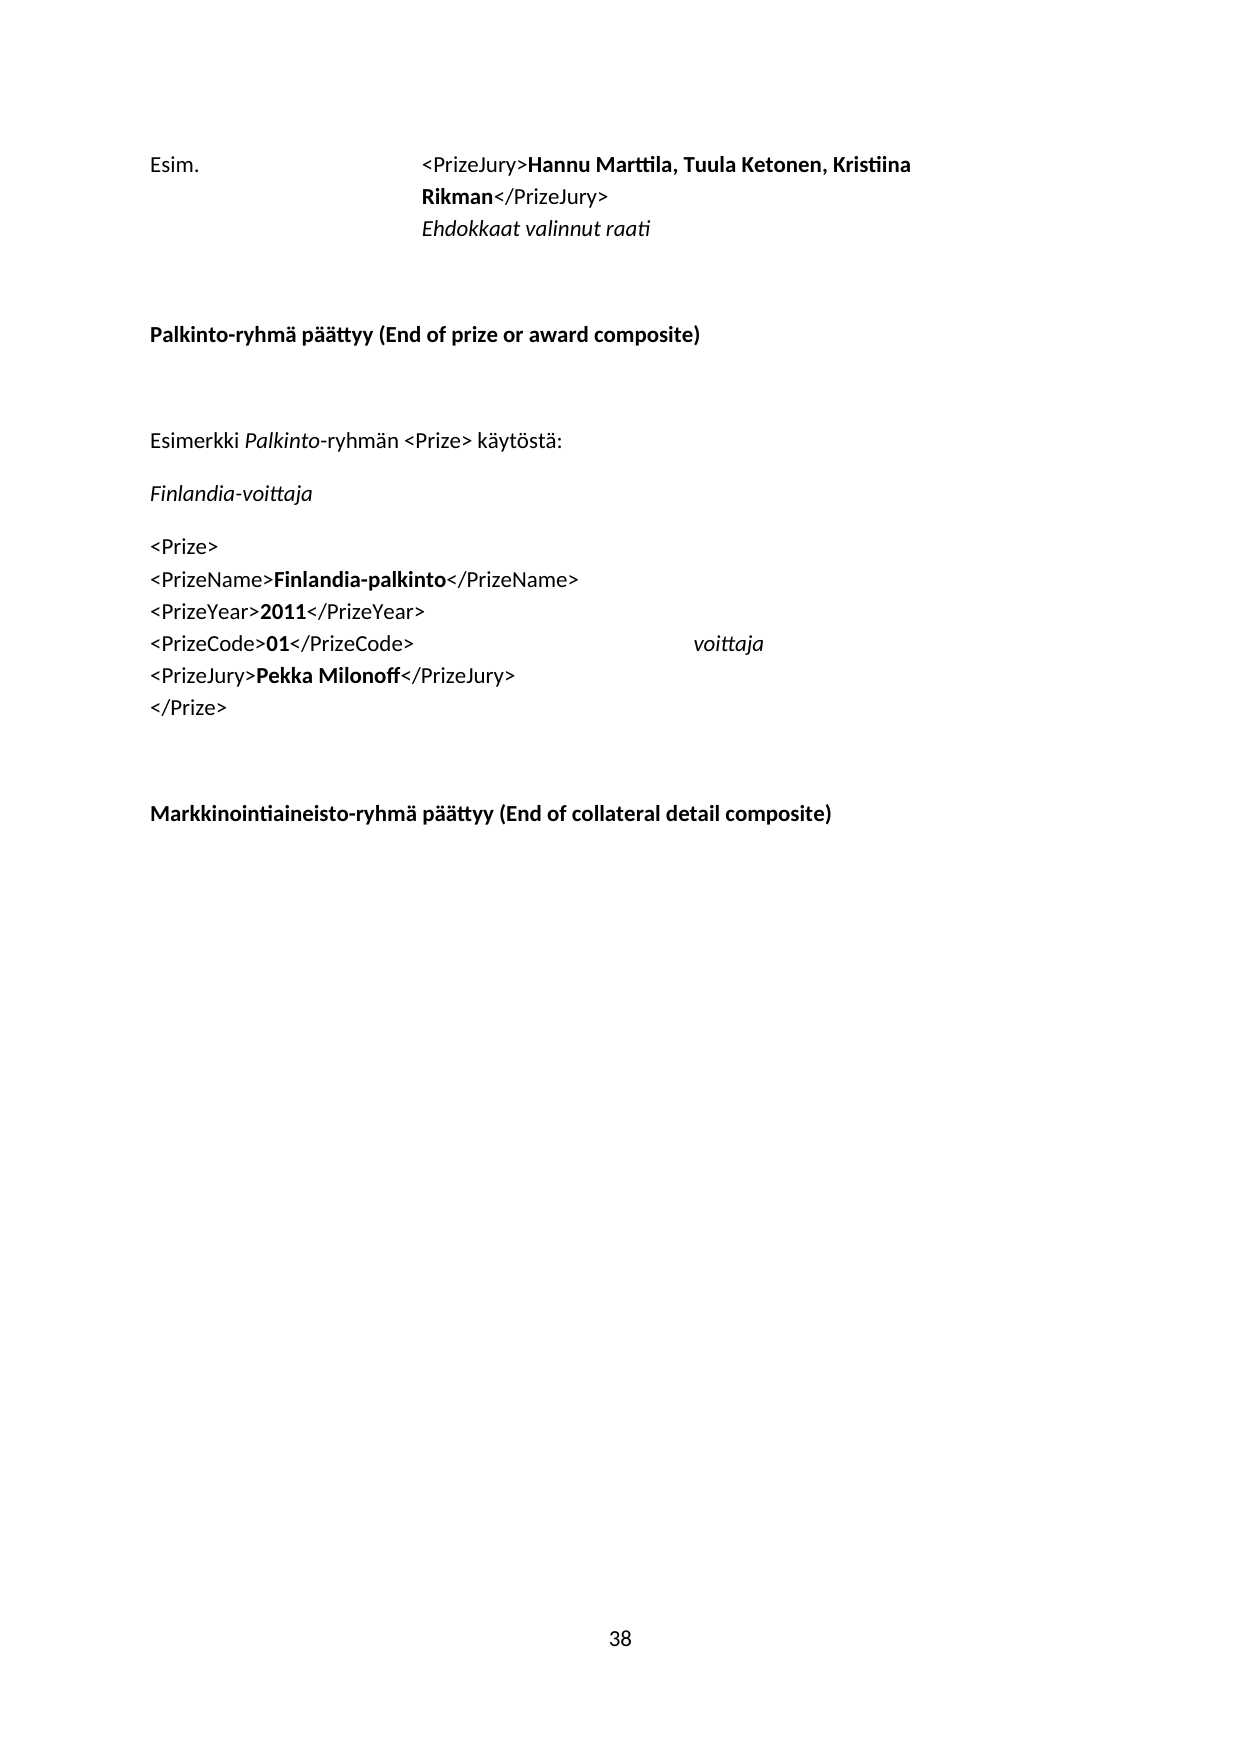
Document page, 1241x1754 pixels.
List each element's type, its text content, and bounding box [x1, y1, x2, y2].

text Palkinto-ryhmä päättyy (End of prize or award composite) [150, 320, 1090, 348]
text Markkinointiaineisto-ryhmä päättyy (End of collateral detail composite) [150, 799, 1090, 827]
text <Prize> <PrizeName>Finlandia-palkinto</PrizeName> <PrizeYear>2011</PrizeYear> <PrizeCode>01</PrizeCode> voittaja <PrizeJury>Pekka Milonoff</PrizeJury> </Prize> [150, 532, 1090, 721]
text Esimerkki Palkinto-ryhmän <Prize> käytöstä: [150, 426, 1090, 454]
text Esim. <PrizeJury>Hannu Marttila, Tuula Ketonen, Kristiina Rikman</PrizeJury> Ehdokkaat valinnut raati [150, 150, 1090, 242]
text Finlandia-voittaja [150, 479, 1090, 507]
